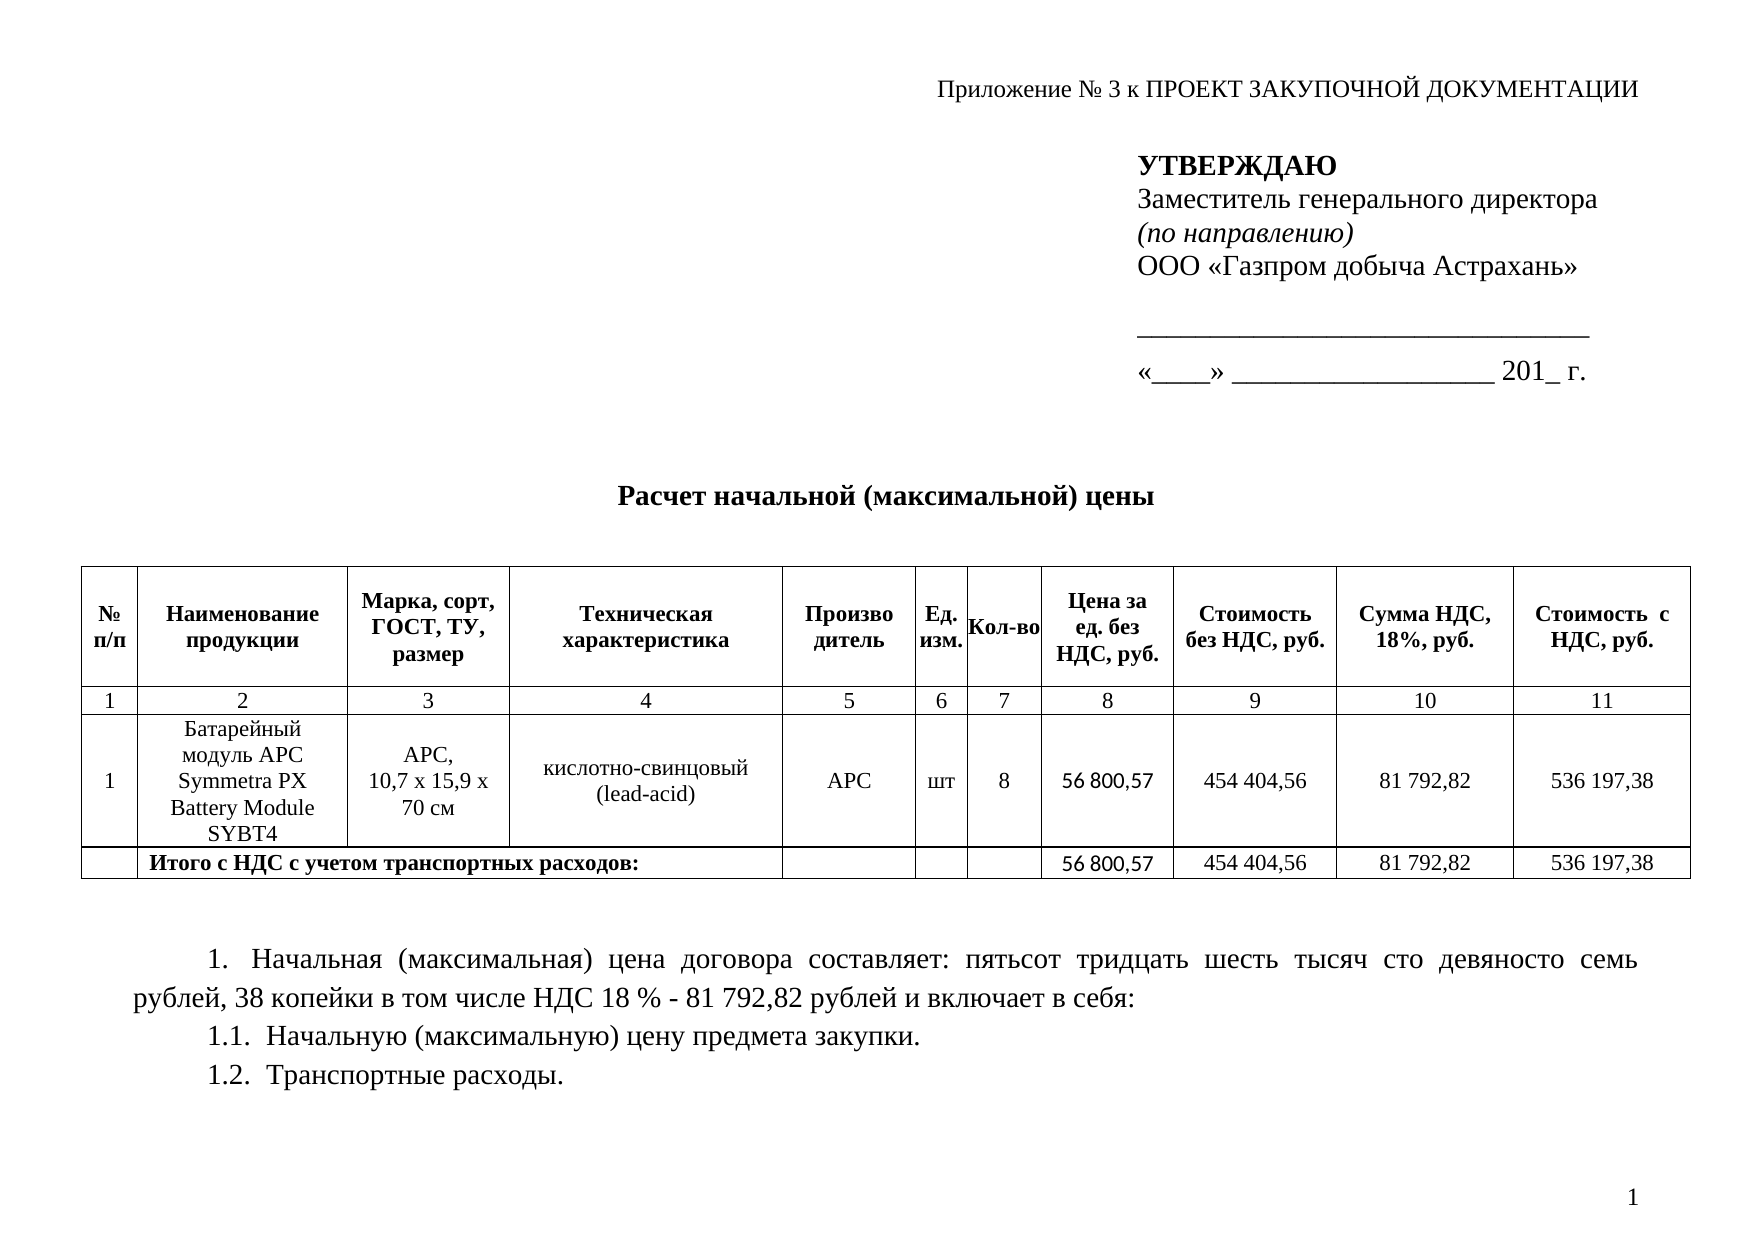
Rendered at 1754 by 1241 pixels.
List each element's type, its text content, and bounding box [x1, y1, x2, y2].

table_cell 2 [138, 687, 347, 713]
table_cell Батарейный модуль APC Symmetra PX Battery Module SYBT4 [138, 715, 347, 846]
table_cell 1 [82, 687, 137, 713]
table_cell 454 404,56 [1174, 848, 1336, 878]
table_header Марка, сорт, ГОСТ, ТУ, размер [348, 567, 509, 686]
table_header Ед. изм. [916, 567, 967, 686]
table_header Произво дитель [783, 567, 915, 686]
table_header Стоимость без НДС, руб. [1174, 567, 1336, 686]
table_cell [916, 848, 967, 878]
table_cell [82, 848, 137, 878]
text (по направлению) [1137, 215, 1639, 248]
table_cell 536 197,38 [1514, 715, 1690, 846]
table_cell 4 [510, 687, 782, 713]
table_cell шт [916, 715, 967, 846]
text Заместитель генерального директора [1137, 181, 1639, 215]
table_header № п/п [82, 567, 137, 686]
table_cell 9 [1174, 687, 1336, 713]
table_cell APC [783, 715, 915, 846]
table_header Техническая характеристика [510, 567, 782, 686]
table_header Наименование продукции [138, 567, 347, 686]
table_cell 81 792,82 [1337, 848, 1513, 878]
text УТВЕРЖДАЮ [1137, 148, 1639, 181]
table_header Цена за ед. без НДС, руб. [1042, 567, 1173, 686]
text «____» __________________ 201_ г. [1137, 353, 1639, 386]
table_header Кол-во [968, 567, 1041, 686]
table_cell 56 800,57 [1042, 848, 1173, 878]
table_cell 5 [783, 687, 915, 713]
table_cell [968, 848, 1041, 878]
table_cell 10 [1337, 687, 1513, 713]
table_cell 3 [348, 687, 509, 713]
text ООО «Газпром добыча Астрахань» [1137, 248, 1639, 282]
table_cell Итого с НДС с учетом транспортных расходов: [138, 848, 782, 878]
list Начальную (максимальную) цену предмета закупки. [207, 1018, 1639, 1052]
text Расчет начальной (максимальной) цены [133, 478, 1639, 512]
table_cell 8 [968, 715, 1041, 846]
table_cell 11 [1514, 687, 1690, 713]
table_cell 56 800,57 [1042, 715, 1173, 846]
table_cell 7 [968, 687, 1041, 713]
table_header Стоимость с НДС, руб. [1514, 567, 1690, 686]
table_header Сумма НДС, 18%, руб. [1337, 567, 1513, 686]
table_cell 8 [1042, 687, 1173, 713]
table_cell 6 [916, 687, 967, 713]
list Транспортные расходы. [207, 1057, 1639, 1090]
table_cell 1 [82, 715, 137, 846]
text _______________________________ [1137, 307, 1639, 340]
table_cell 81 792,82 [1337, 715, 1513, 846]
table_cell 454 404,56 [1174, 715, 1336, 846]
table_cell APC, 10,7 x 15,9 x 70 см [348, 715, 509, 846]
list Начальная (максимальная) цена договора составляет: пятьсот тридцать шесть тысяч сто девяносто семь рублей, 38 копейки в том числе НДC 18 % - 81 792,82 рублей и включает в себя: [133, 941, 1639, 1013]
table_cell кислотно-свинцовый (lead-acid) [510, 715, 782, 846]
table_cell [783, 848, 915, 878]
table_cell 536 197,38 [1514, 848, 1690, 878]
